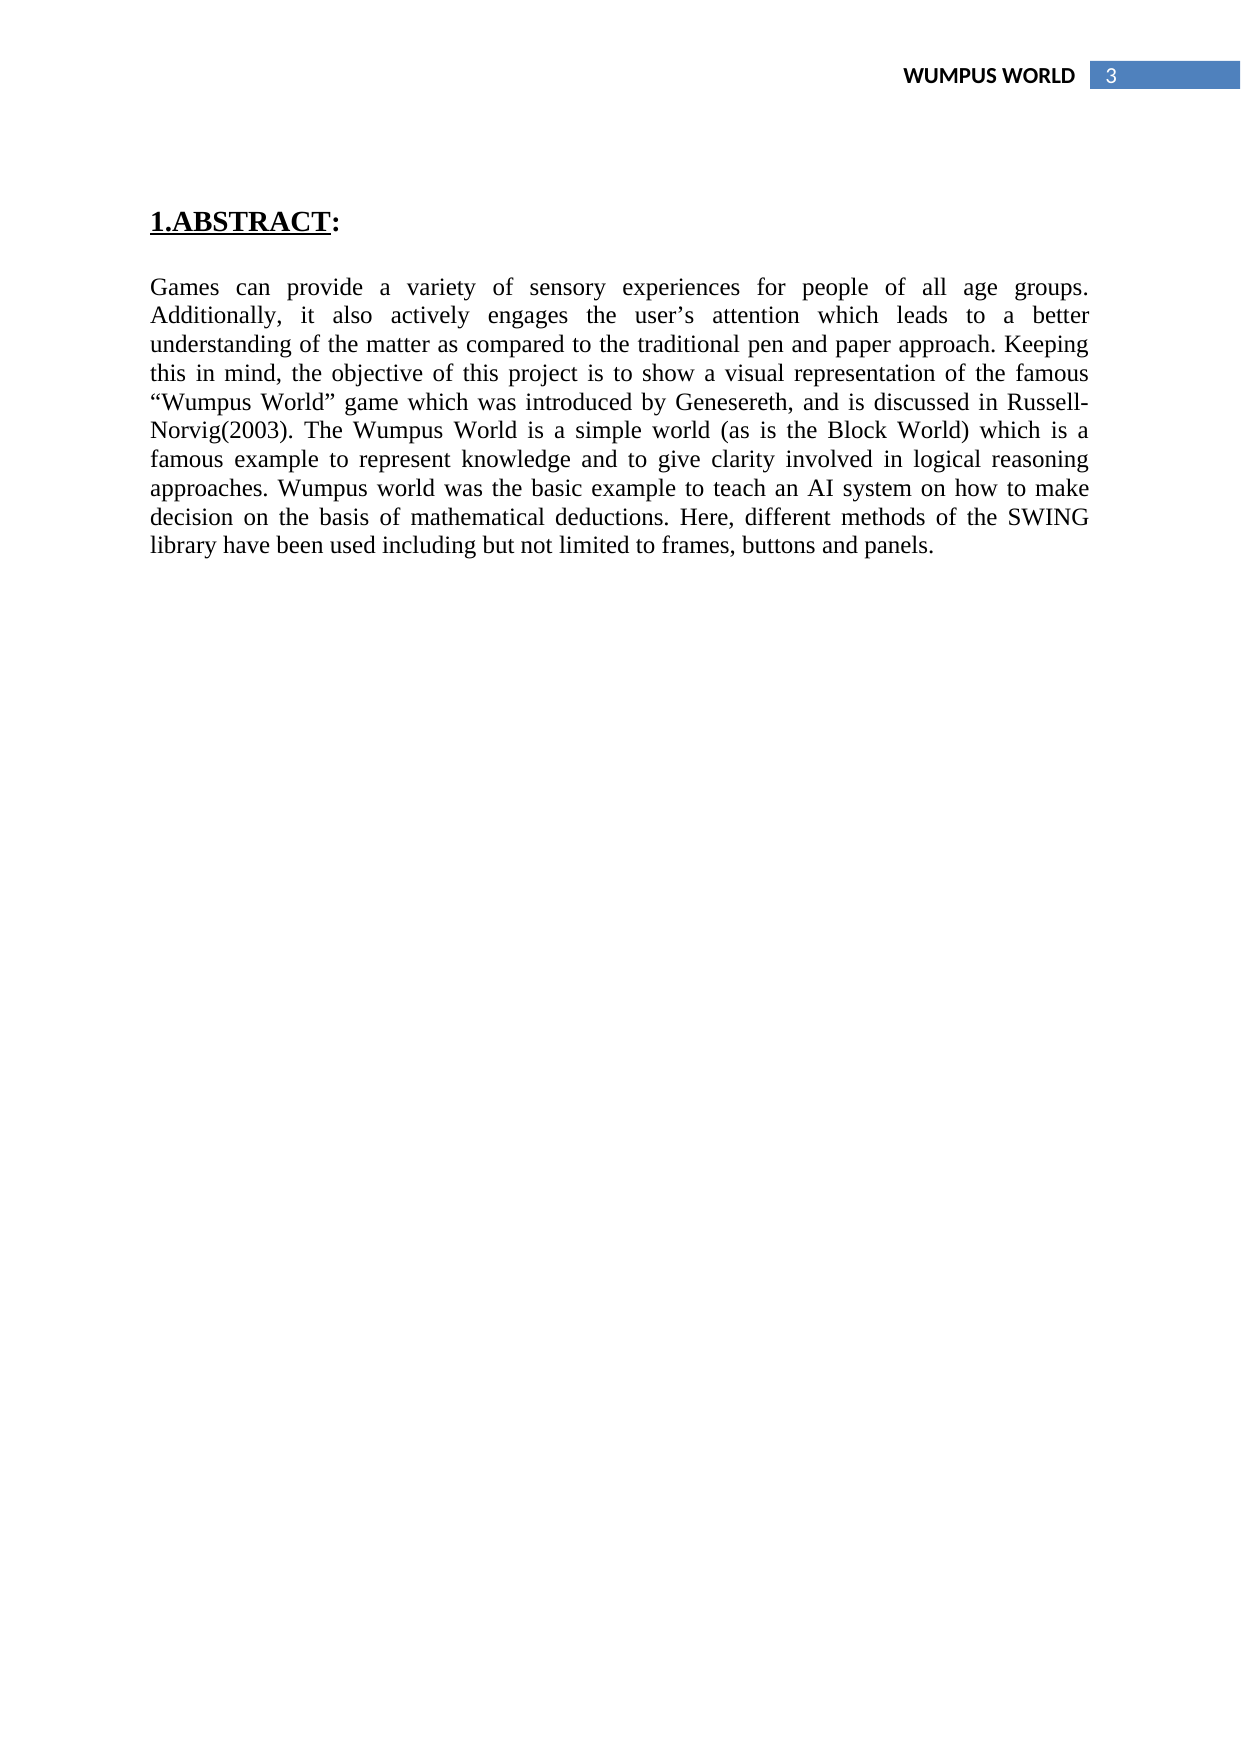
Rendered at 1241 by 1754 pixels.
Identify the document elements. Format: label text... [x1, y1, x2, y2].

text 1.ABSTRACT: [150, 204, 1090, 237]
text Games can provide a variety of sensory experiences for people of all age groups. Additionally, it also actively engages the user’s attention which leads to a better understanding of the matter as compared to the traditional pen and paper approach. Keeping this in mind, the objective of this project is to show a visual representation of the famous “Wumpus World” game which was introduced by Genesereth, and is discussed in Russell-Norvig(2003). The Wumpus World is a simple world (as is the Block World) which is a famous example to represent knowledge and to give clarity involved in logical reasoning approaches. Wumpus world was the basic example to teach an AI system on how to make decision on the basis of mathematical deductions. Here, different methods of the SWING library have been used including but not limited to frames, buttons and panels. [150, 272, 1090, 559]
